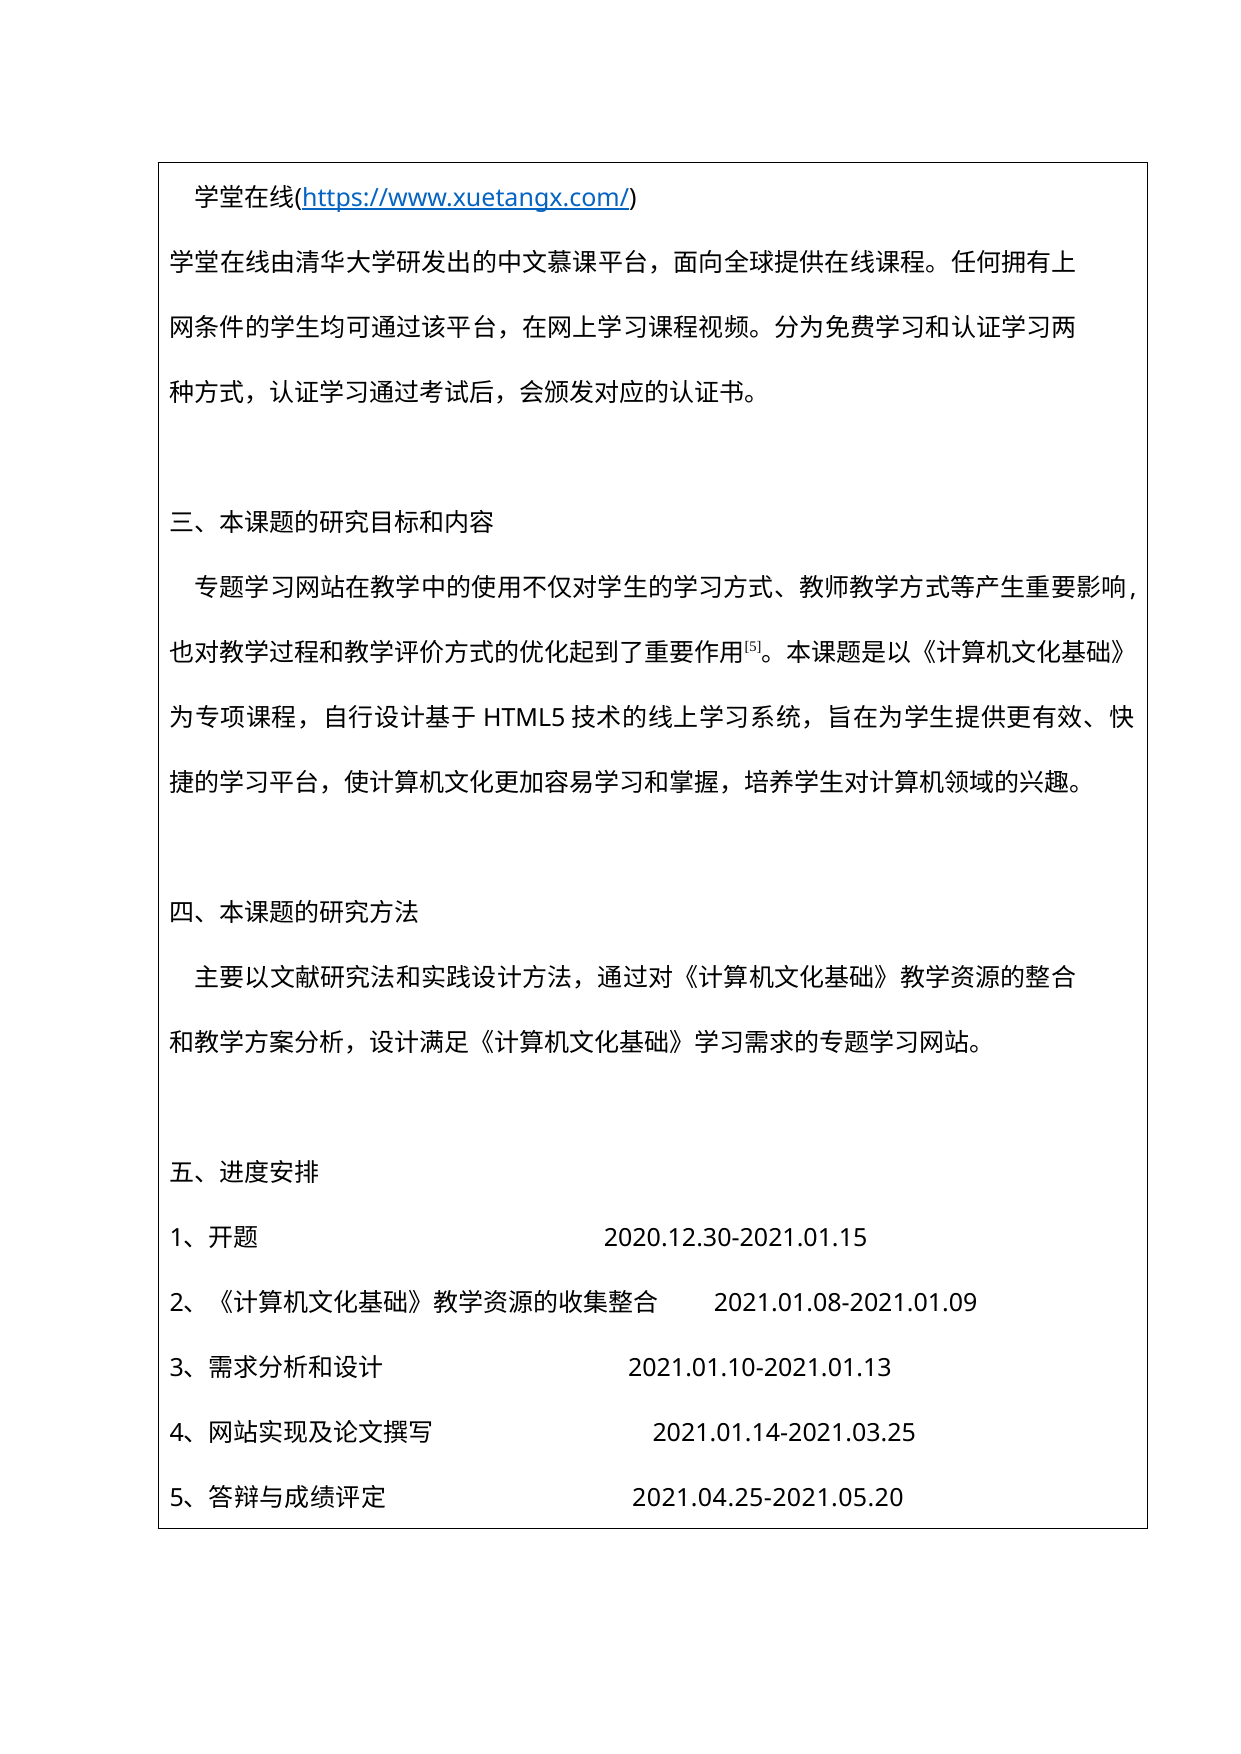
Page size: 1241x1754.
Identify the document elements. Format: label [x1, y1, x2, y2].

table_cell [159, 163, 1147, 1528]
